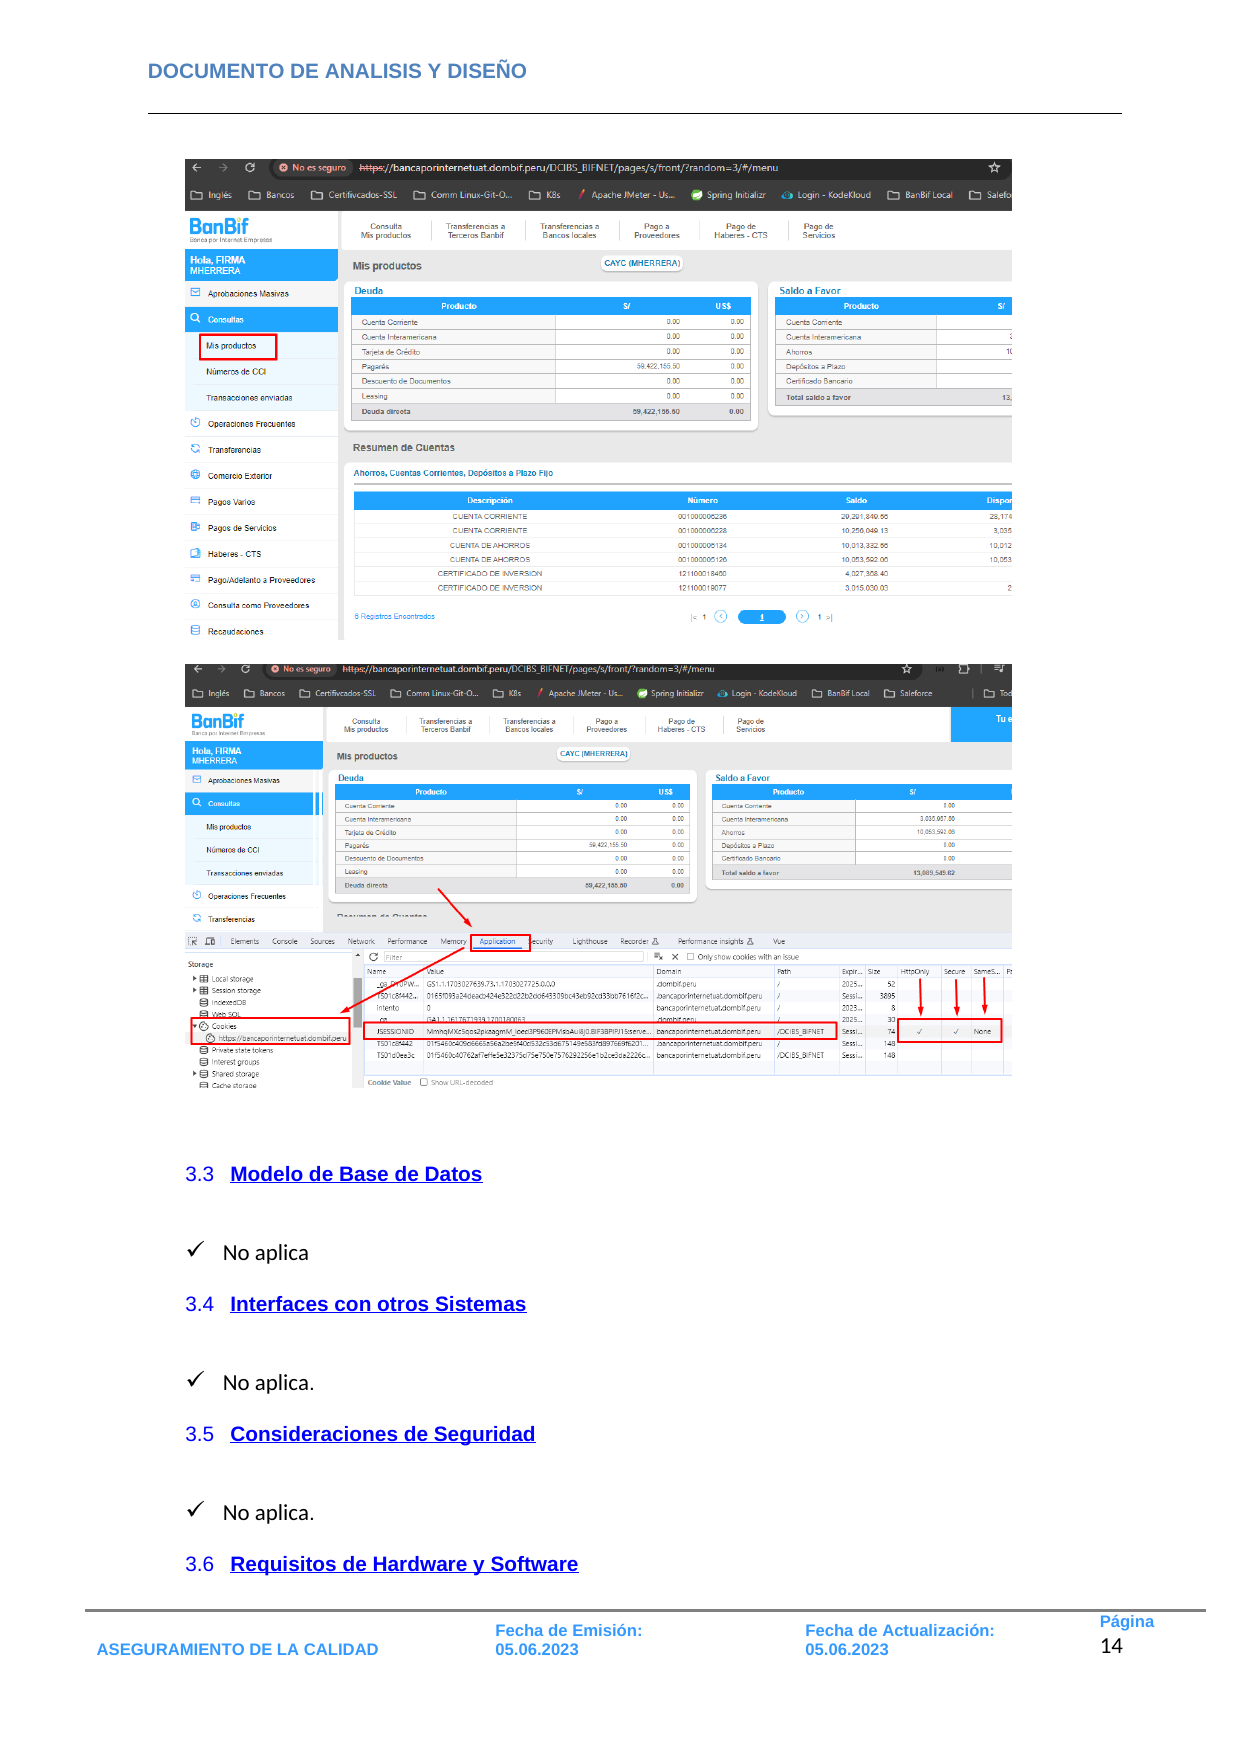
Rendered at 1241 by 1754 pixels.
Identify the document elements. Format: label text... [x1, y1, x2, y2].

picture [185, 159, 1012, 640]
list No aplica [185, 1238, 1122, 1266]
subtitle Interfaces con otros Sistemas [185, 1291, 1122, 1315]
picture [185, 664, 1012, 1088]
list No aplica. [185, 1498, 1122, 1526]
subtitle Requisitos de Hardware y Software [185, 1551, 1122, 1575]
subtitle Modelo de Base de Datos [185, 1161, 1122, 1185]
subtitle Consideraciones de Seguridad [185, 1421, 1122, 1445]
list No aplica. [185, 1368, 1122, 1396]
